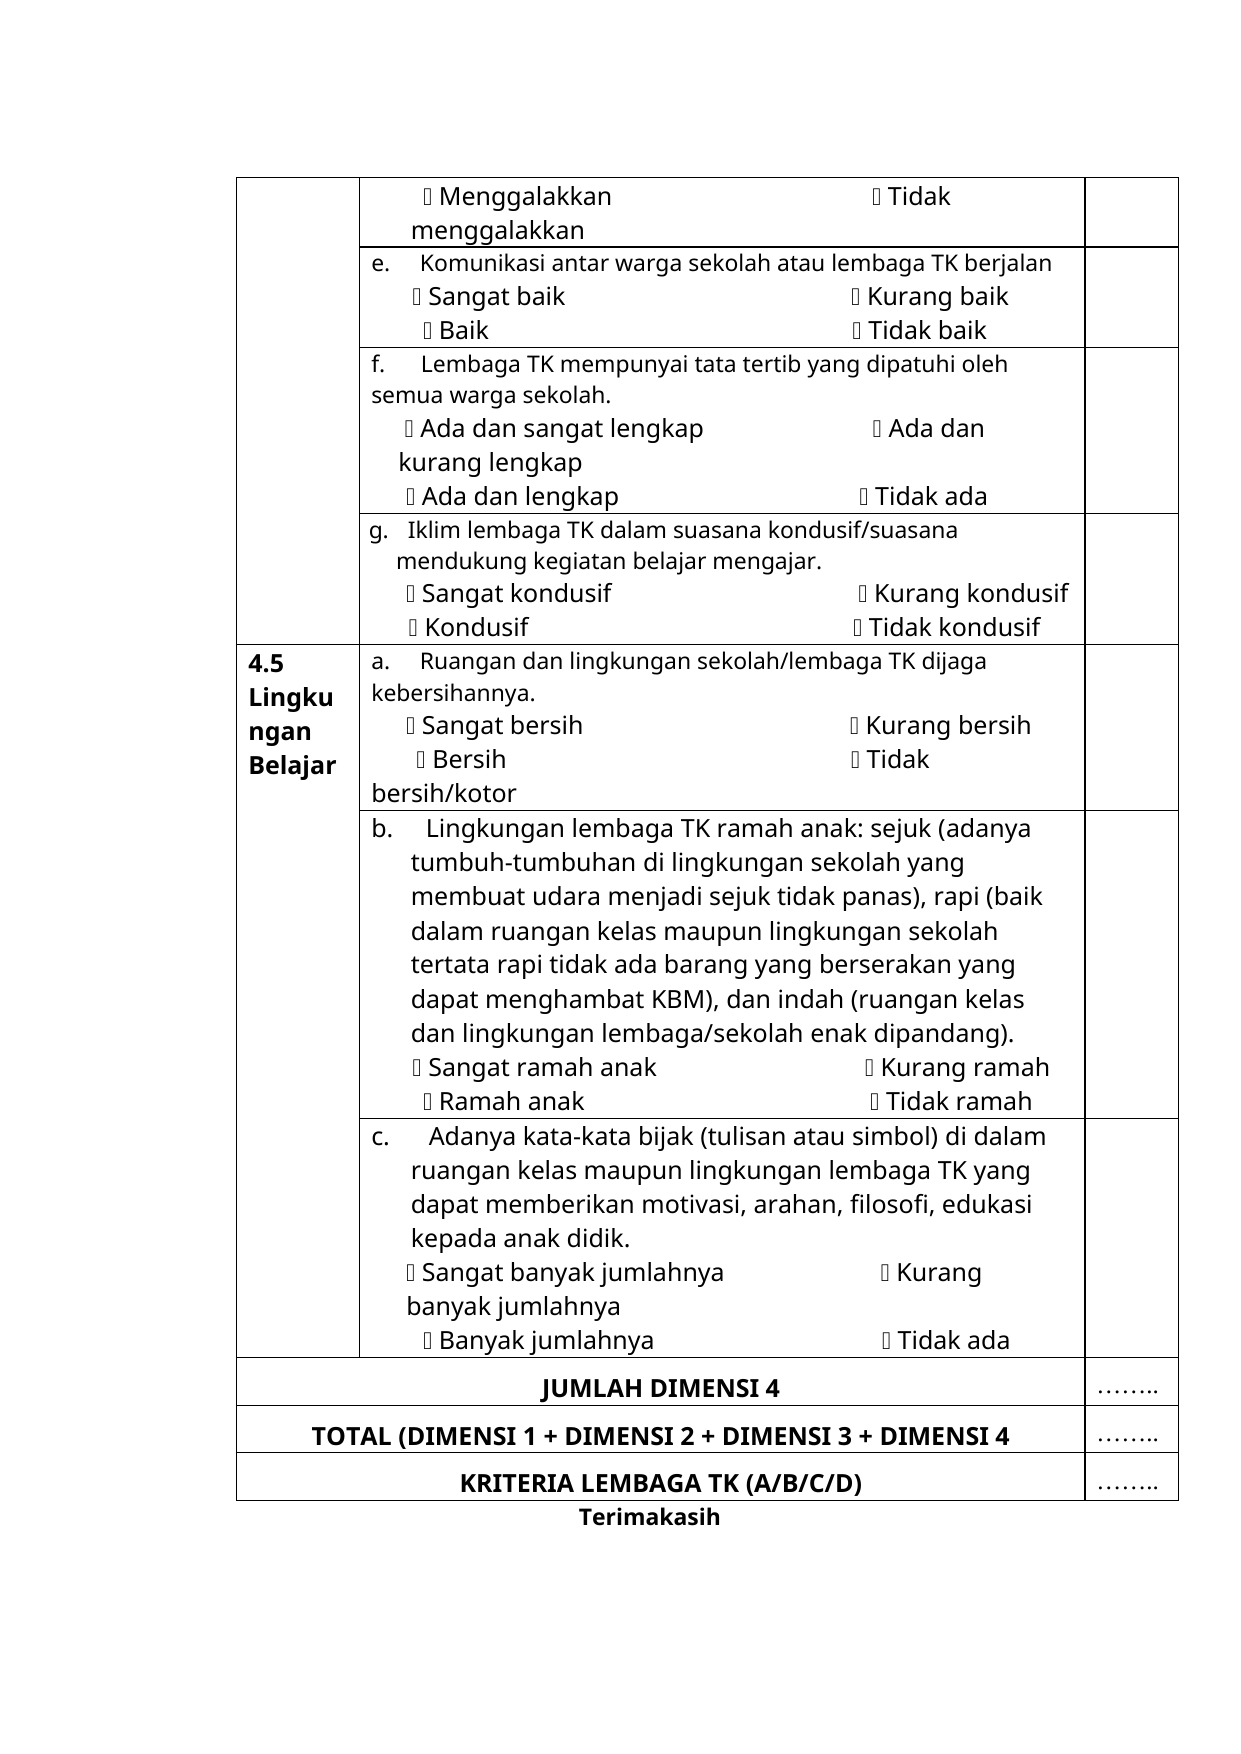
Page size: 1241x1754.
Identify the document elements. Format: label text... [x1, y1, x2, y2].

table_cell [1086, 1119, 1178, 1357]
table_cell a. Ruangan dan lingkungan sekolah/lembaga TK dijaga kebersihannya. Sangat bersih Kurang bersih Bersih Tidak bersih/kotor [360, 645, 1084, 810]
table_cell [1086, 645, 1178, 810]
table_cell TOTAL (DIMENSI 1 + DIMENSI 2 + DIMENSI 3 + DIMENSI 4 [237, 1406, 1084, 1452]
text Terimakasih [236, 1501, 1063, 1532]
table_cell JUMLAH DIMENSI 4 [237, 1358, 1084, 1404]
table_cell [1086, 348, 1178, 512]
table_cell b. Lingkungan lembaga TK ramah anak: sejuk (adanya tumbuh-tumbuhan di lingkungan sekolah yang membuat udara menjadi sejuk tidak panas), rapi (baik dalam ruangan kelas maupun lingkungan sekolah tertata rapi tidak ada barang yang berserakan yang dapat menghambat KBM), dan indah (ruangan kelas dan lingkungan lembaga/sekolah enak dipandang). Sangat ramah anak Kurang ramah Ramah anak Tidak ramah [360, 811, 1084, 1117]
table_cell f. Lembaga TK mempunyai tata tertib yang dipatuhi oleh semua warga sekolah. Ada dan sangat lengkap Ada dan kurang lengkap Ada dan lengkap Tidak ada [360, 348, 1084, 512]
table_cell KRITERIA LEMBAGA TK (A/B/C/D) [237, 1453, 1084, 1500]
table_cell [1086, 248, 1178, 347]
table_cell …….. [1086, 1453, 1178, 1500]
table_cell [1086, 811, 1178, 1117]
table_cell Iklim lembaga TK dalam suasana kondusif/suasana mendukung kegiatan belajar mengajar. Sangat kondusif Kurang kondusif Kondusif Tidak kondusif [360, 514, 1084, 644]
table_cell c. Adanya kata-kata bijak (tulisan atau simbol) di dalam ruangan kelas maupun lingkungan lembaga TK yang dapat memberikan motivasi, arahan, filosofi, edukasi kepada anak didik. Sangat banyak jumlahnya Kurang banyak jumlahnya Banyak jumlahnya Tidak ada [360, 1119, 1084, 1357]
table_cell e. Komunikasi antar warga sekolah atau lembaga TK berjalan Sangat baik Kurang baik Baik Tidak baik [360, 248, 1084, 347]
table_cell [1086, 178, 1178, 246]
table_cell 4.5 Lingkungan Belajar [237, 645, 359, 1357]
table_cell [1086, 514, 1178, 644]
table_cell …….. [1086, 1406, 1178, 1452]
table_cell …….. [1086, 1358, 1178, 1404]
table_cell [360, 178, 1084, 246]
